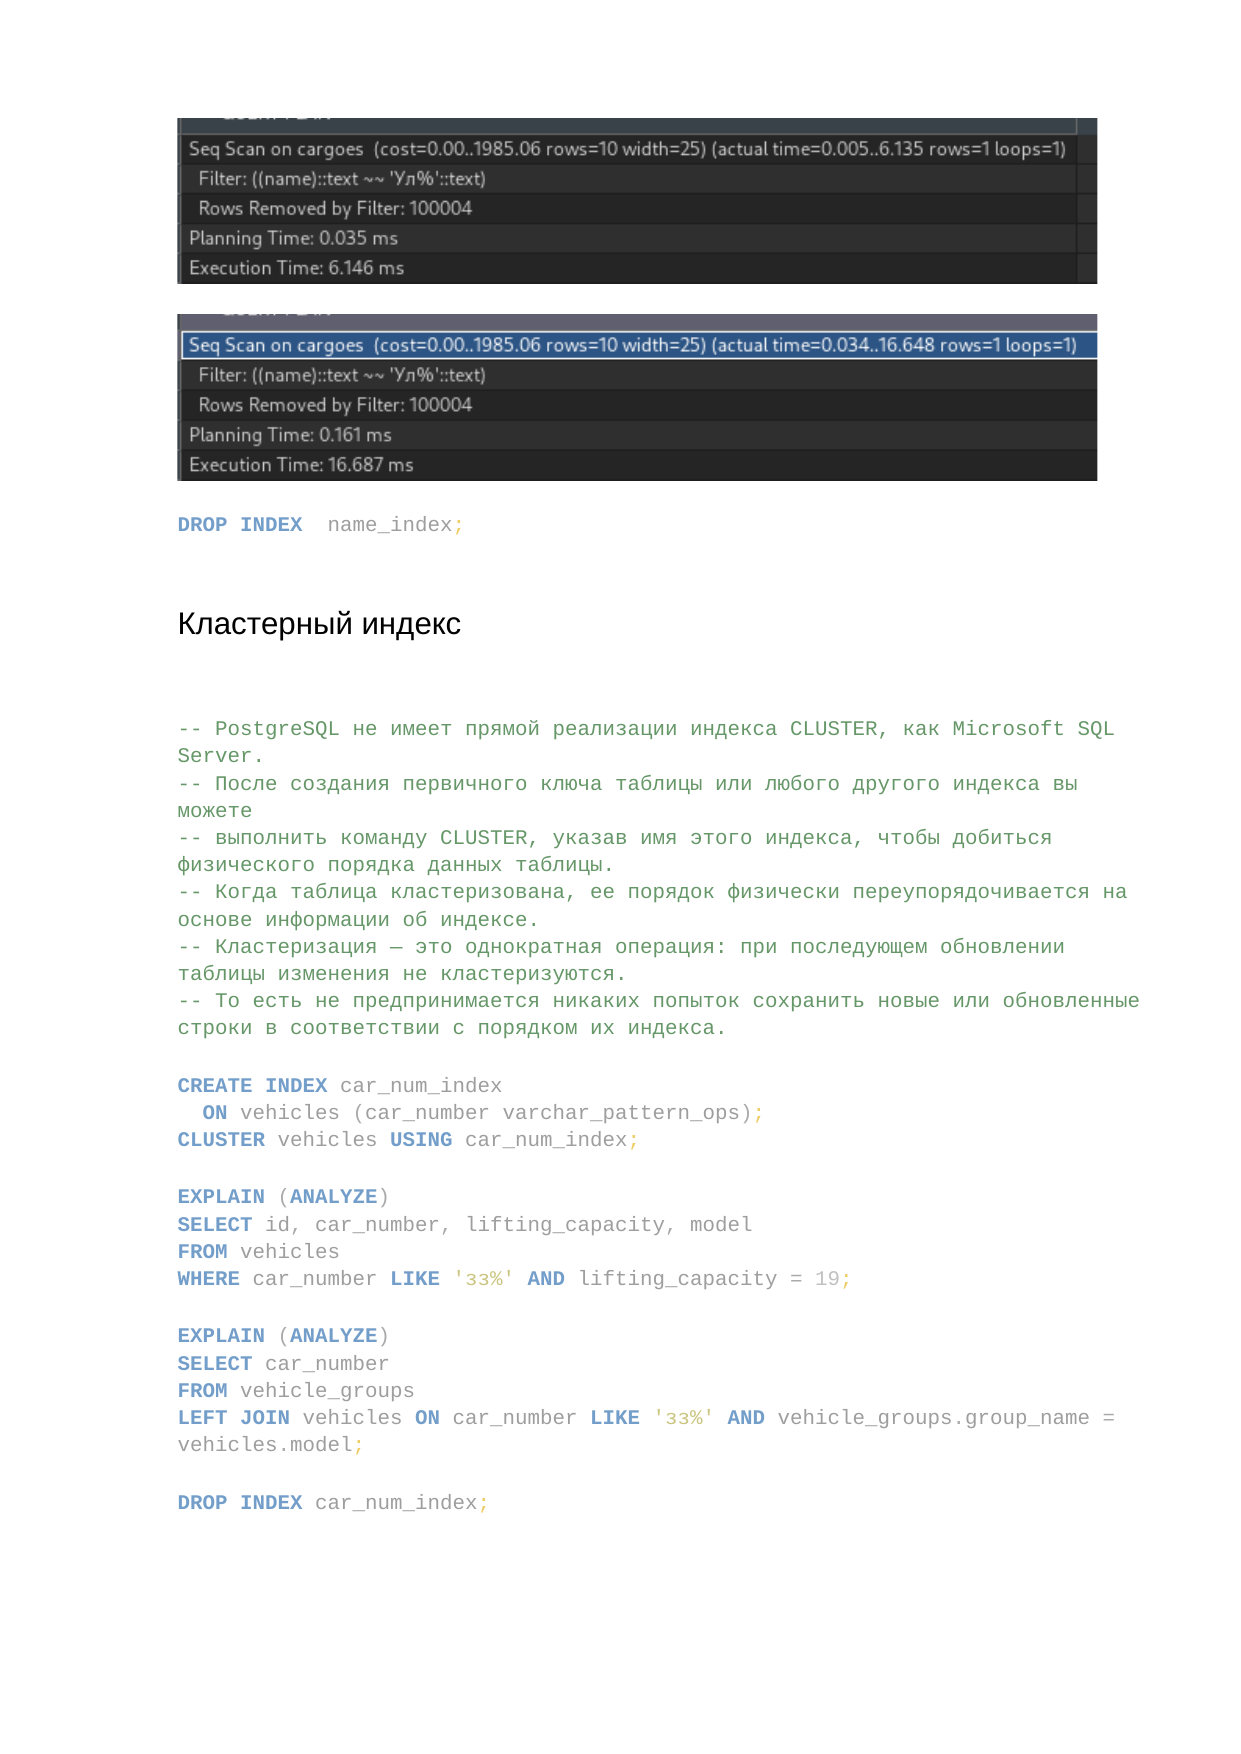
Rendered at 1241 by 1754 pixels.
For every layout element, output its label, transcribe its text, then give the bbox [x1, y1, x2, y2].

text ON vehicles (car_number varchar_pattern_ops); [177, 1102, 1152, 1126]
text SELECT car_number [177, 1353, 1152, 1376]
text -- PostgreSQL не имеет прямой реализации индекса CLUSTER, как Microsoft SQL Server. [177, 718, 1152, 769]
subtitle Кластерный индекс [177, 605, 1152, 641]
text CREATE INDEX car_num_index [177, 1075, 1152, 1098]
text -- выполнить команду CLUSTER, указав имя этого индекса, чтобы добиться физического порядка данных таблицы. [177, 827, 1152, 878]
text FROM vehicle_groups [177, 1380, 1152, 1403]
text -- Когда таблица кластеризована, ее порядок физически переупорядочивается на основе информации об индексе. [177, 881, 1152, 932]
text CLUSTER vehicles USING car_num_index; [177, 1129, 1152, 1153]
text EXPLAIN (ANALYZE) [177, 1187, 1152, 1210]
picture [177, 314, 1098, 481]
text DROP INDEX car_num_index; [177, 1492, 1152, 1515]
text SELECT id, car_number, lifting_capacity, model [177, 1214, 1152, 1237]
text WHERE car_number LIKE 'зз%' AND lifting_capacity = 19; [177, 1268, 1152, 1292]
text -- Кластеризация — это однократная операция: при последующем обновлении таблицы изменения не кластеризуются. [177, 936, 1152, 987]
picture [177, 118, 1098, 284]
text -- То есть не предпринимается никаких попыток сохранить новые или обновленные строки в соответствии с порядком их индекса. [177, 990, 1152, 1041]
text -- После создания первичного ключа таблицы или любого другого индекса вы можете [177, 773, 1152, 823]
text LEFT JOIN vehicles ON car_number LIKE 'зз%' AND vehicle_groups.group_name = vehicles.model; [177, 1407, 1152, 1458]
text DROP INDEX name_index; [177, 514, 1152, 538]
text EXPLAIN (ANALYZE) [177, 1326, 1152, 1349]
text FROM vehicles [177, 1241, 1152, 1264]
